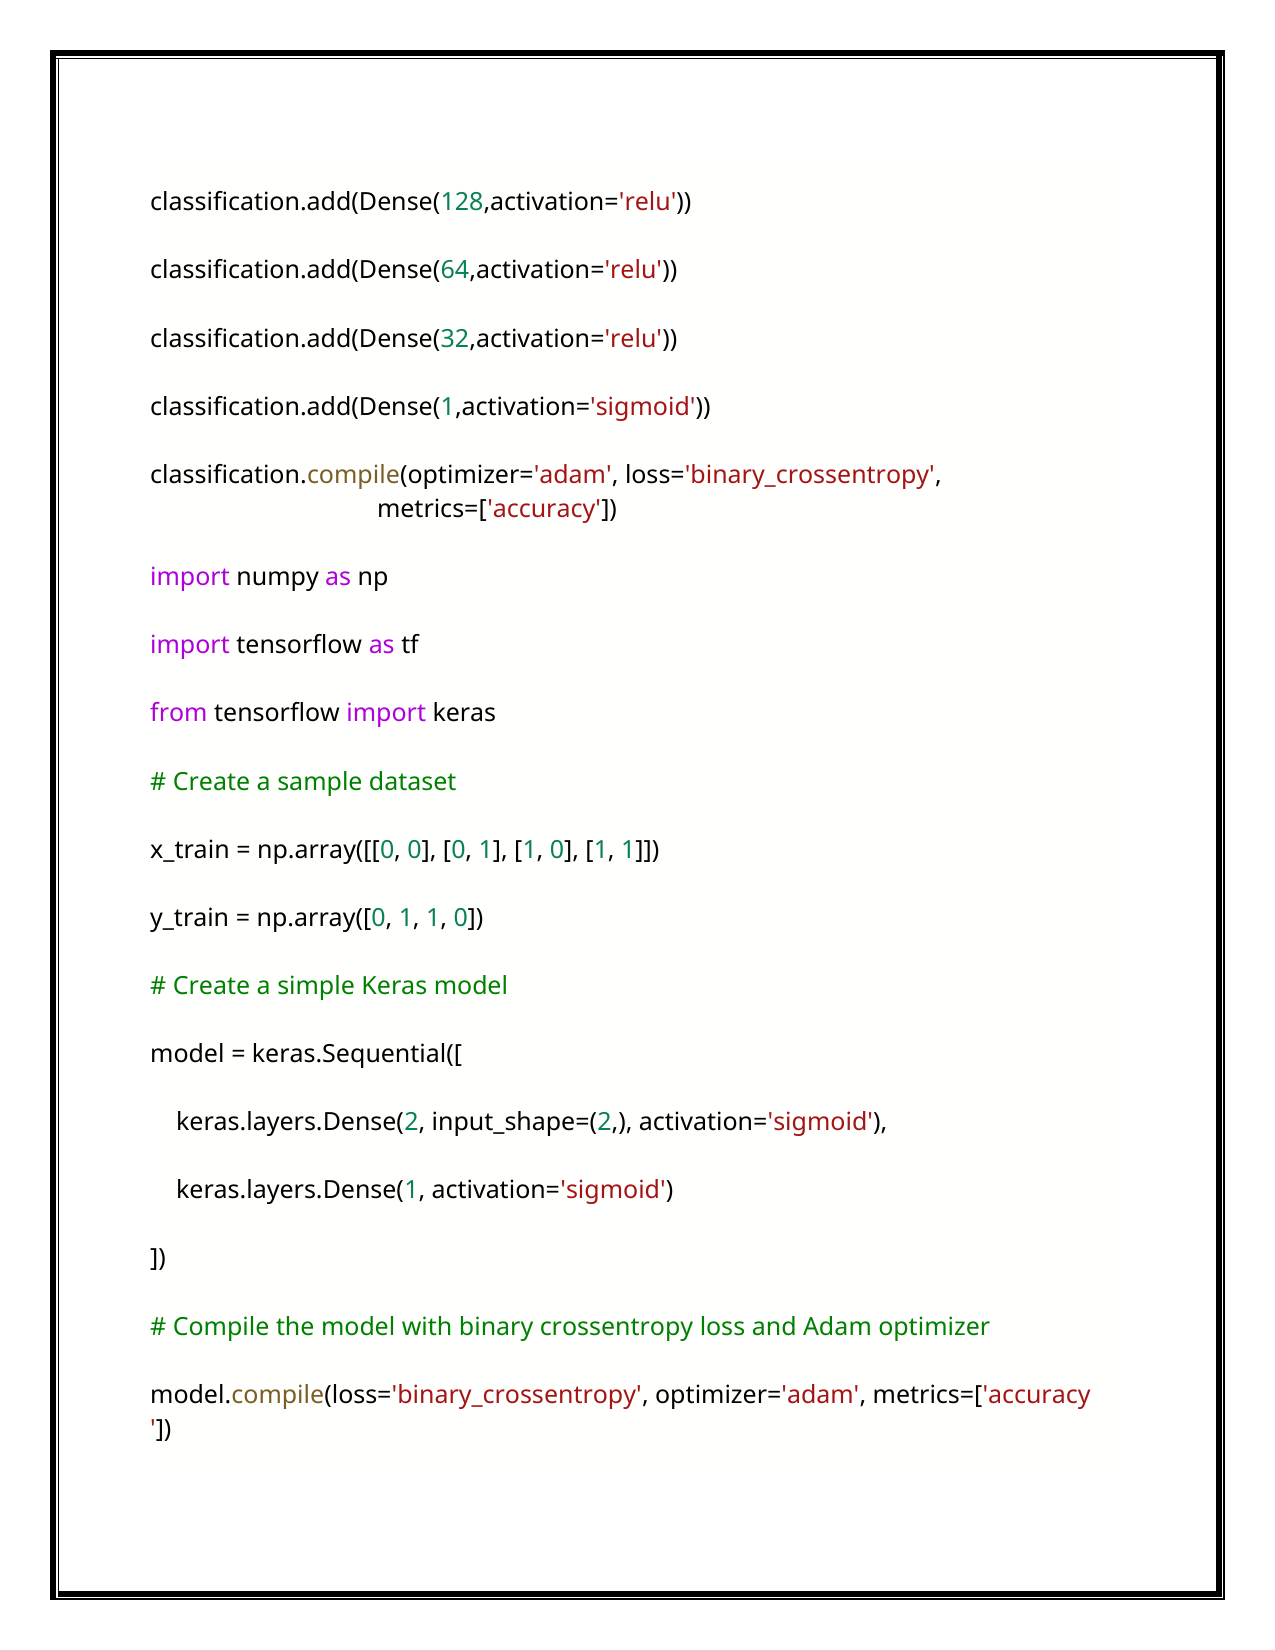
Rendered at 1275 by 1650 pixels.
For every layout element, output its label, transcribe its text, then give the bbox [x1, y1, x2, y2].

text import numpy as np [150, 559, 1125, 593]
text classification.add(Dense(32,activation='relu')) [150, 320, 1125, 354]
text ]) [150, 1240, 1125, 1274]
text model.compile(loss='binary_crossentropy', optimizer='adam', metrics=['accuracy [150, 1376, 1125, 1410]
text y_train = np.array([0, 1, 1, 0]) [150, 899, 1125, 933]
text x_train = np.array([[0, 0], [0, 1], [1, 0], [1, 1]]) [150, 831, 1125, 865]
text classification.add(Dense(64,activation='relu')) [150, 252, 1125, 286]
text keras.layers.Dense(1, activation='sigmoid') [150, 1172, 1125, 1206]
text metrics=['accuracy']) [150, 491, 1125, 525]
text classification.add(Dense(1,activation='sigmoid')) [150, 388, 1125, 422]
text # Create a simple Keras model [150, 967, 1125, 1002]
text import tensorflow as tf [150, 627, 1125, 661]
text classification.compile(optimizer='adam', loss='binary_crossentropy', [150, 457, 1125, 491]
text ']) [150, 1410, 1125, 1444]
text # Compile the model with binary crossentropy loss and Adam optimizer [150, 1308, 1125, 1342]
text from tensorflow import keras [150, 695, 1125, 729]
text model = keras.Sequential([ [150, 1036, 1125, 1070]
text keras.layers.Dense(2, input_shape=(2,), activation='sigmoid'), [150, 1104, 1125, 1138]
text classification.add(Dense(128,activation='relu')) [150, 184, 1125, 218]
text # Create a sample dataset [150, 763, 1125, 797]
